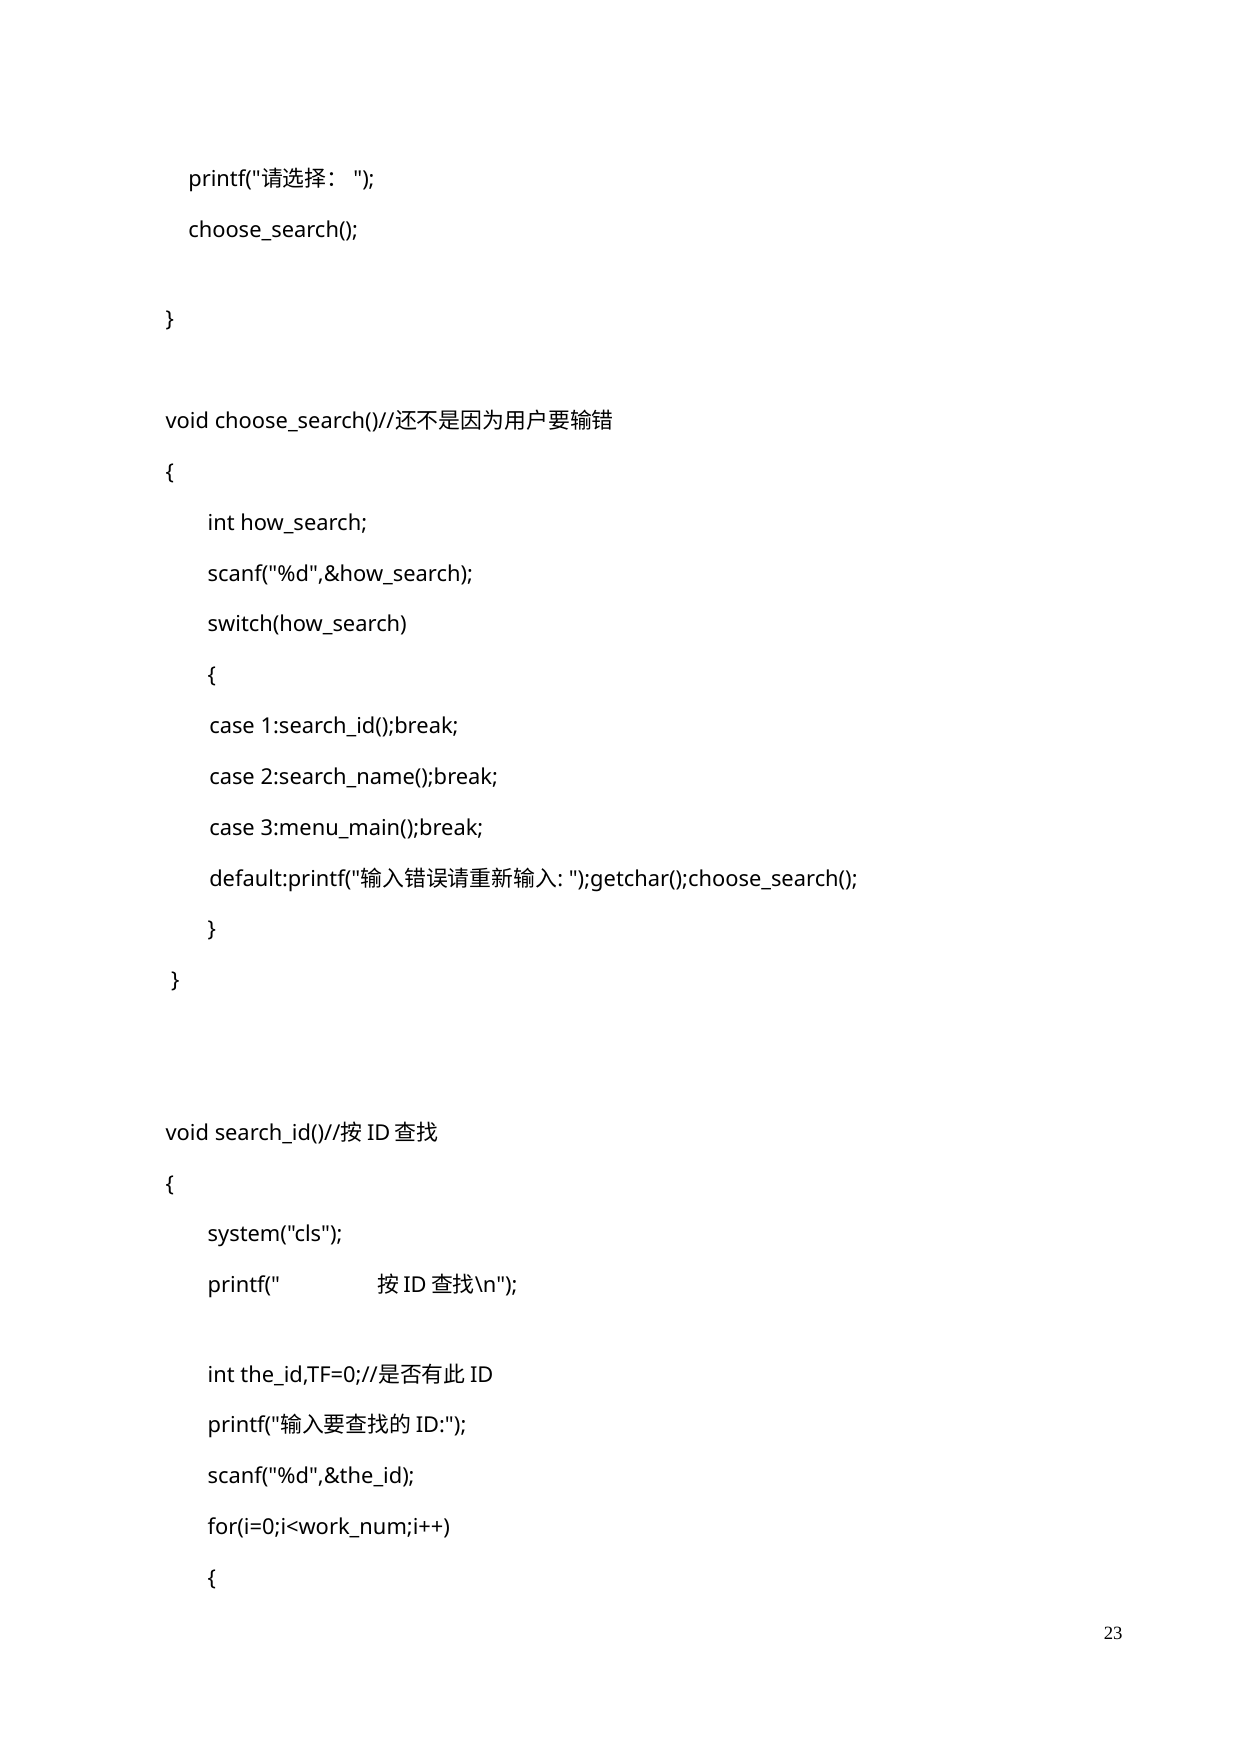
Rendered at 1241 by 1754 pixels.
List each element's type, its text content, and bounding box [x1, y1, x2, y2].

text choose_search(); [165, 201, 1149, 247]
text case 3:menu_main();break; [165, 798, 1149, 844]
text default:printf("输入错误请重新输入: ");getchar();choose_search(); [165, 849, 1149, 895]
text { [165, 1549, 1149, 1594]
text void search_id()//按ID查找 [165, 1103, 1149, 1149]
text case 2:search_name();break; [165, 748, 1149, 793]
text printf("请选择： "); [165, 150, 1149, 196]
text { [165, 646, 1149, 692]
text for(i=0;i<work_num;i++) [165, 1498, 1149, 1544]
text int the_id,TF=0;//是否有此ID [165, 1345, 1149, 1391]
text case 1:search_id();break; [165, 697, 1149, 743]
text } [165, 951, 1149, 997]
text switch(how_search) [165, 595, 1149, 641]
text printf(" 按ID查找\n"); [165, 1256, 1149, 1302]
text { [165, 443, 1149, 488]
text } [165, 290, 1149, 336]
text } [165, 900, 1149, 946]
text { [165, 1154, 1149, 1200]
text scanf("%d",&the_id); [165, 1447, 1149, 1493]
text void choose_search()//还不是因为用户要输错 [165, 392, 1149, 438]
text printf("输入要查找的ID:"); [165, 1396, 1149, 1442]
text scanf("%d",&how_search); [165, 544, 1149, 590]
text system("cls"); [165, 1205, 1149, 1251]
text int how_search; [165, 493, 1149, 539]
